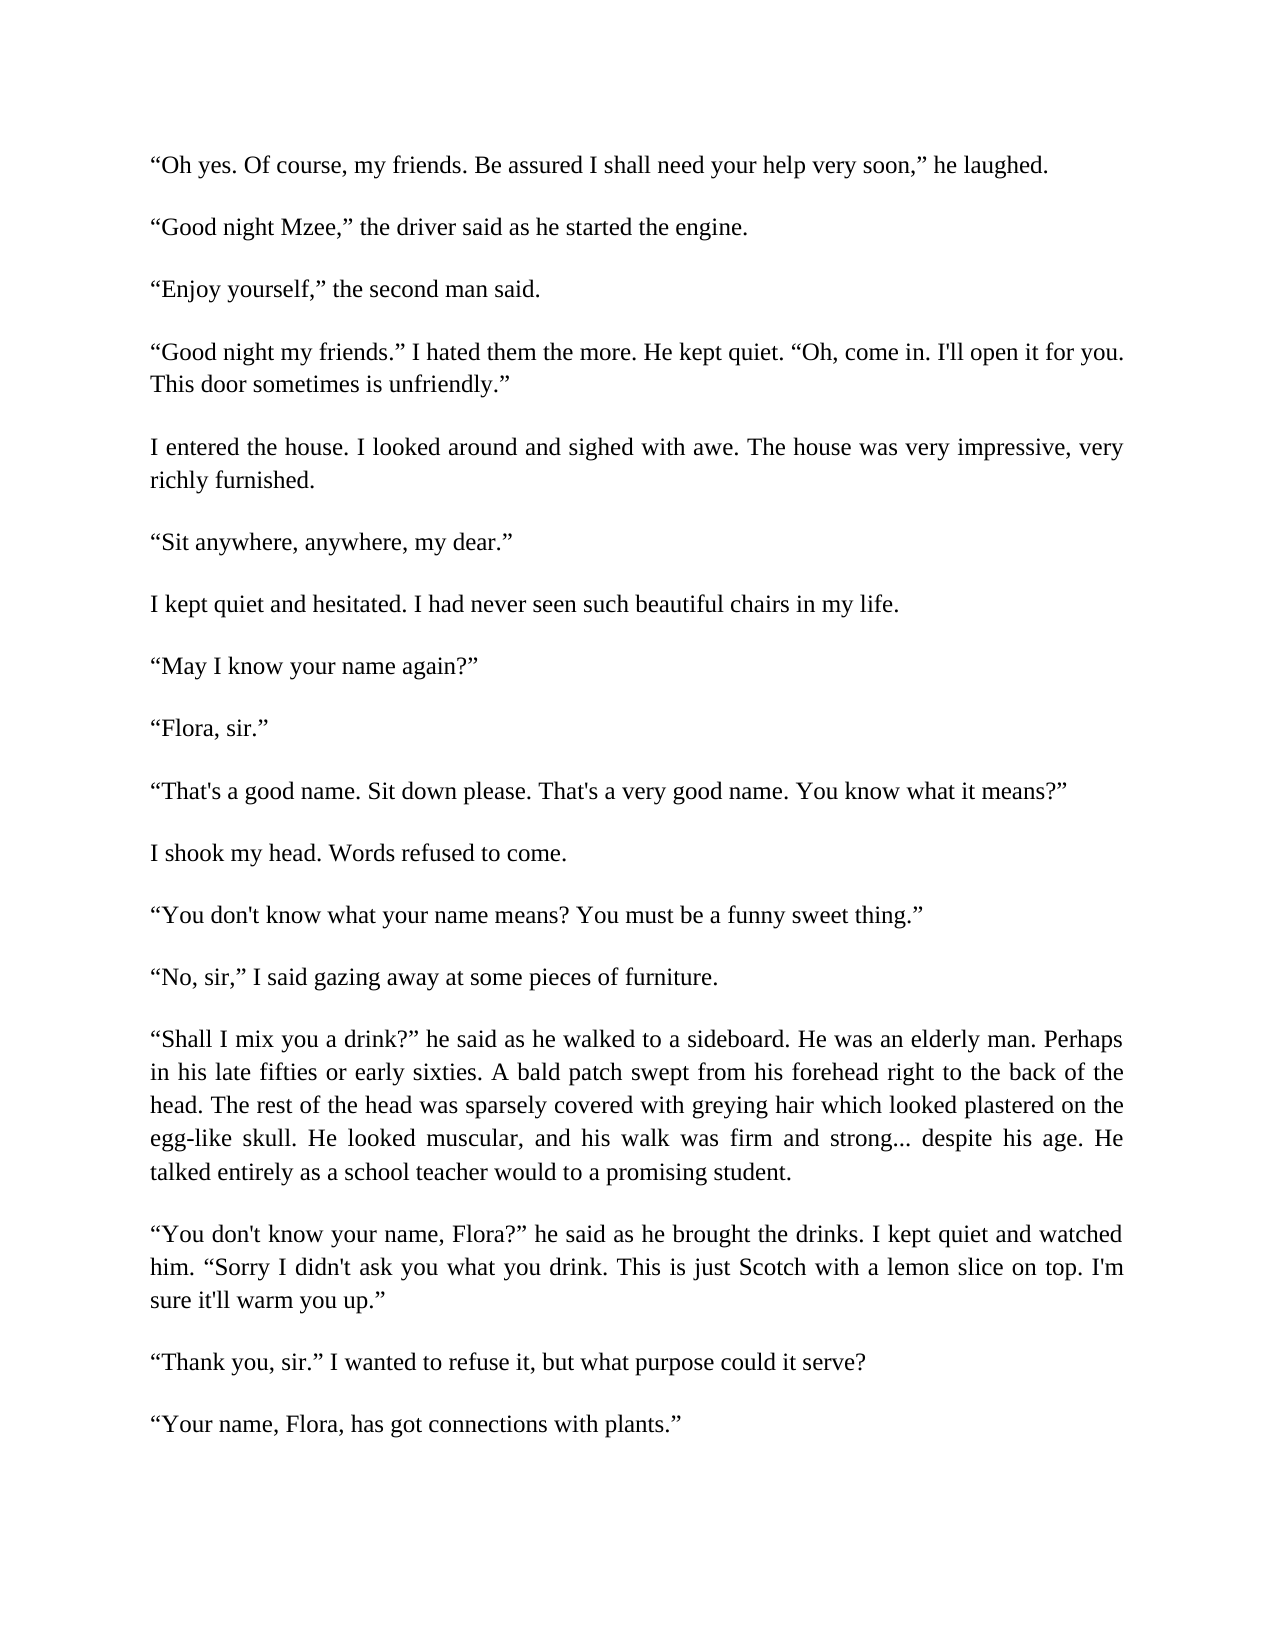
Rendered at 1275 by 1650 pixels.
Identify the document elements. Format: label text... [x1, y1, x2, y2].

text “That's a good name. Sit down please. That's a very good name. You know what it means?” [150, 776, 1125, 804]
text “Good night my friends.” I hated them the more. He kept quiet. “Oh, come in. I'll open it for you. This door sometimes is unfriendly.” [150, 337, 1125, 398]
text I kept quiet and hesitated. I had never seen such beautiful chairs in my life. [150, 589, 1125, 618]
text “May I know your name again?” [150, 651, 1125, 680]
text “Flora, sir.” [150, 713, 1125, 742]
text “No, sir,” I said gazing away at some pieces of furniture. [150, 962, 1125, 991]
text “Oh yes. Of course, my friends. Be assured I shall need your help very soon,” he laughed. [150, 150, 1125, 179]
text “Shall I mix you a drink?” he said as he walked to a sideboard. He was an elderly man. Perhaps in his late fifties or early sixties. A bald patch swept from his forehead right to the back of the head. The rest of the head was sparsely covered with greying hair which looked plastered on the egg-like skull. He looked muscular, and his walk was firm and strong... despite his age. He talked entirely as a school teacher would to a promising student. [150, 1024, 1125, 1185]
text “Your name, Flora, has got connections with plants.” [150, 1409, 1125, 1438]
text “You don't know your name, Flora?” he said as he brought the drinks. I kept quiet and watched him. “Sorry I didn't ask you what you drink. This is just Scotch with a lemon slice on top. I'm sure it'll warm you up.” [150, 1219, 1125, 1313]
text “You don't know what your name means? You must be a funny sweet thing.” [150, 900, 1125, 929]
text “Enjoy yourself,” the second man said. [150, 274, 1125, 303]
text “Good night Mzee,” the driver said as he started the engine. [150, 212, 1125, 241]
text I shook my head. Words refused to come. [150, 838, 1125, 867]
text “Sit anywhere, anywhere, my dear.” [150, 527, 1125, 556]
text I entered the house. I looked around and sighed with awe. The house was very impressive, very richly furnished. [150, 432, 1125, 493]
text “Thank you, sir.” I wanted to refuse it, but what purpose could it serve? [150, 1347, 1125, 1376]
